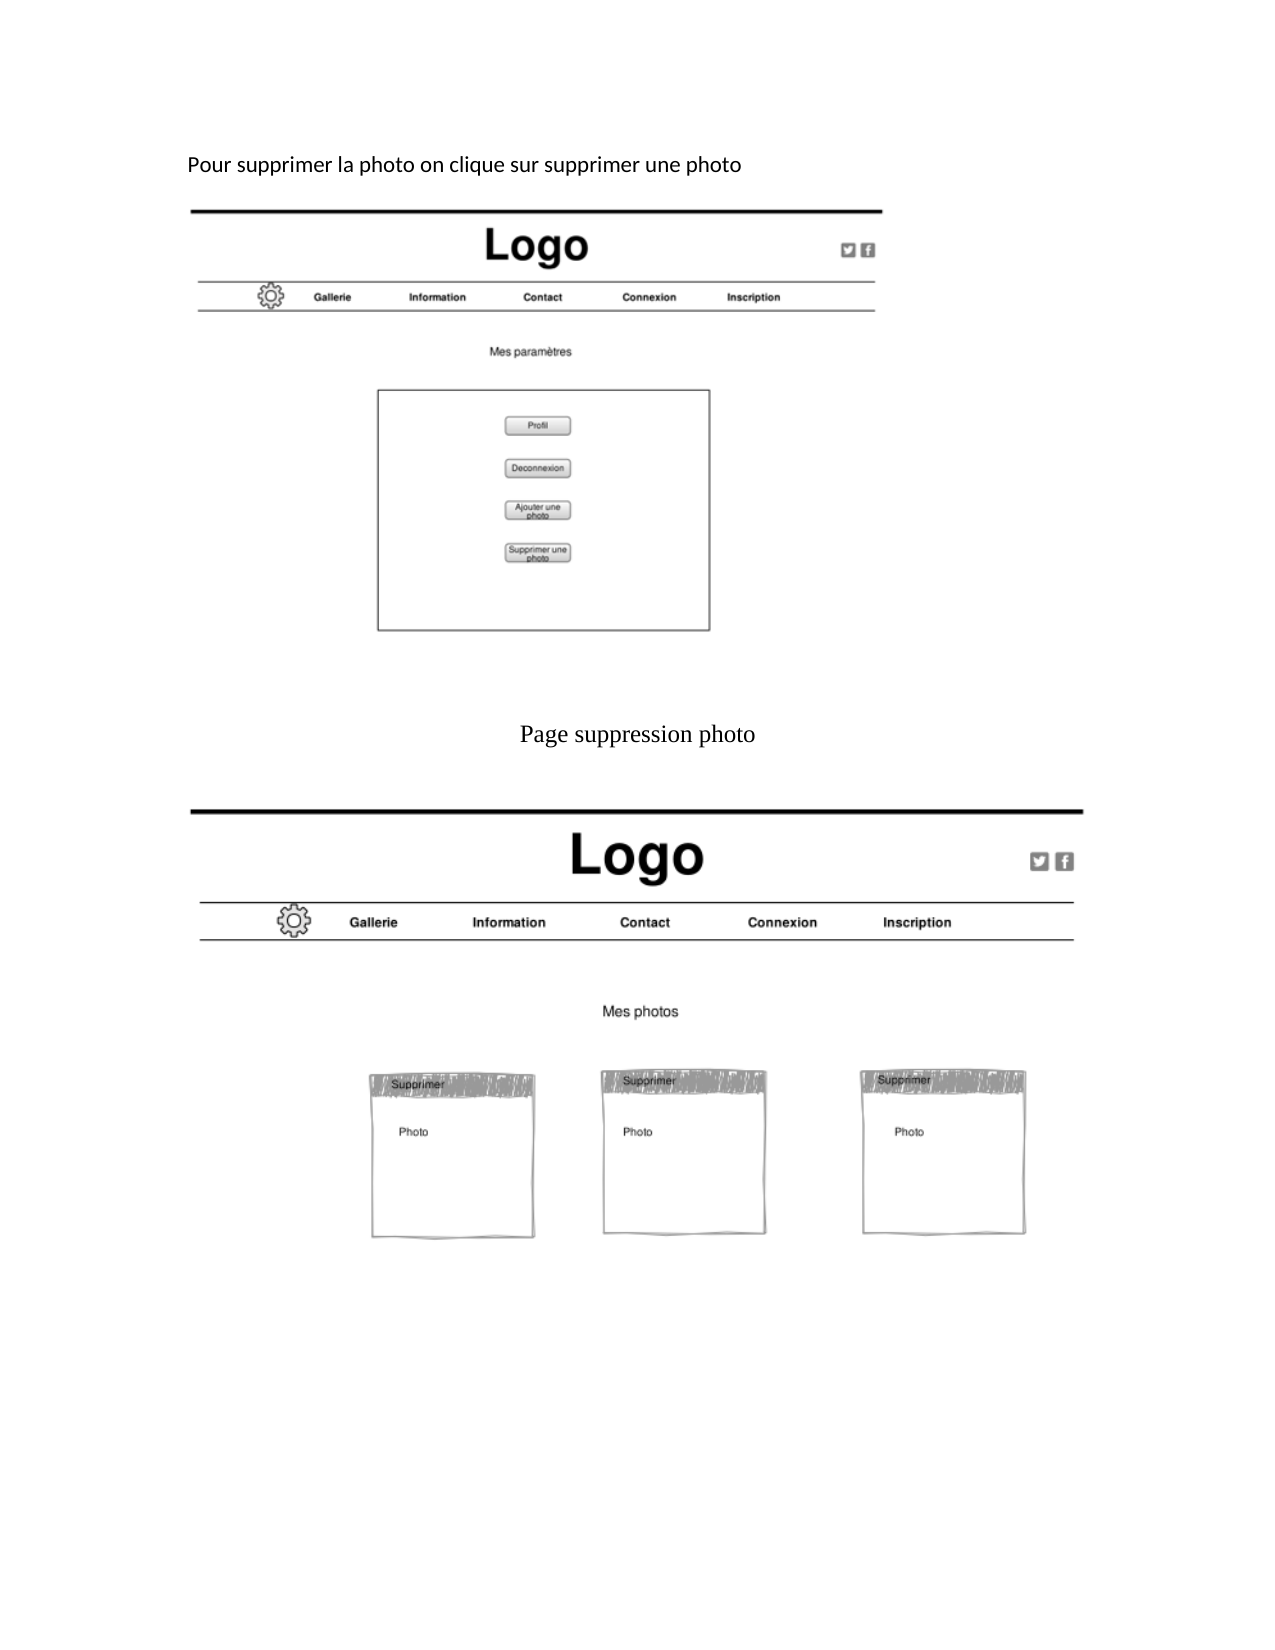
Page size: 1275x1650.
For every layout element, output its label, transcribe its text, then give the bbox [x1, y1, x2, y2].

picture [187, 807, 1088, 1263]
text Page suppression photo [187, 719, 1087, 747]
picture [187, 205, 887, 662]
text Pour supprimer la photo on clique sur supprimer une photo [187, 150, 1087, 178]
